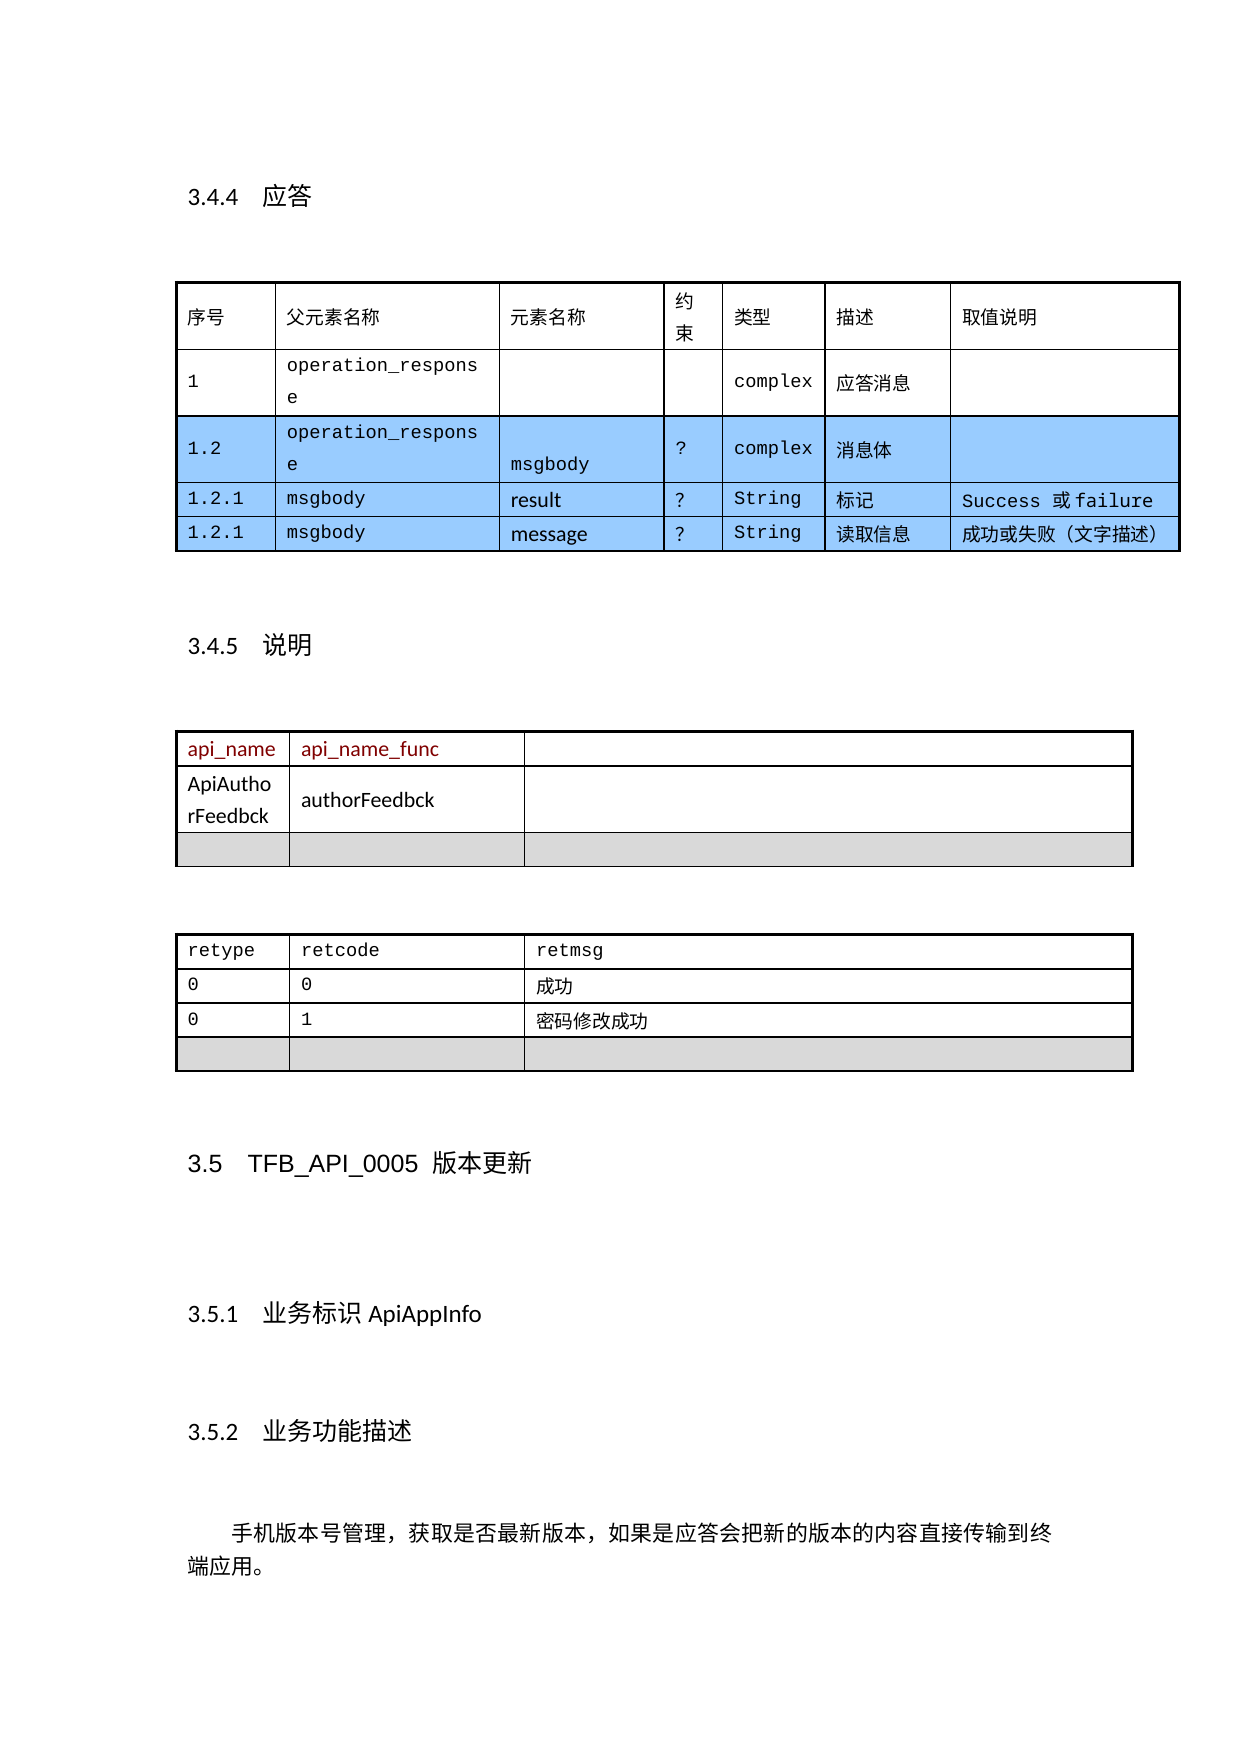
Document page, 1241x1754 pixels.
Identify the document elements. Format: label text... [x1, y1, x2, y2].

subtitle 业务功能描述 [187, 1397, 1053, 1462]
table_cell operation_response [276, 350, 499, 415]
table_cell result [500, 483, 663, 516]
table_cell [951, 350, 1178, 415]
table_cell msgbody [276, 483, 499, 516]
table_cell authorFeedbck [290, 767, 524, 832]
table_cell ApiAuthorFeedbck [178, 767, 289, 832]
table_cell [500, 350, 663, 415]
table_cell [665, 350, 722, 415]
table_cell msgbody [276, 517, 499, 550]
subtitle 应答 [187, 162, 1053, 227]
table_cell msgbody [500, 417, 663, 482]
table_cell 0 [178, 1004, 289, 1036]
table_cell String [723, 483, 824, 516]
table_header retype [178, 936, 289, 968]
table_header 父元素名称 [276, 284, 499, 349]
table_header retcode [290, 936, 524, 968]
table_cell 密码修改成功 [525, 1004, 1131, 1036]
subtitle TFB_API_0005 版本更新 [187, 1129, 1053, 1194]
table_cell 1.2.1 [178, 517, 275, 550]
table_cell Success 或failure [951, 483, 1178, 516]
table_header [525, 733, 1131, 765]
table_cell [951, 417, 1178, 482]
table_cell 0 [178, 970, 289, 1002]
table_cell [525, 767, 1131, 832]
table_cell operation_response [276, 417, 499, 482]
table_cell [178, 1038, 289, 1070]
table_cell 成功或失败（文字描述） [951, 517, 1178, 550]
table_cell 1 [178, 350, 275, 415]
table_cell [290, 1038, 524, 1070]
table_cell String [723, 517, 824, 550]
table_cell ？ [665, 517, 722, 550]
table_cell complex [723, 417, 824, 482]
table_cell message [500, 517, 663, 550]
table_cell 0 [290, 970, 524, 1002]
table_cell 读取信息 [826, 517, 950, 550]
table_header 约束 [665, 284, 722, 349]
table_cell 成功 [525, 970, 1131, 1002]
table_cell 1.2 [178, 417, 275, 482]
subtitle 业务标识 ApiAppInfo [187, 1279, 1053, 1344]
table_header api_name_func [290, 733, 524, 765]
table_header api_name [178, 733, 289, 765]
table_cell 1 [290, 1004, 524, 1036]
text 手机版本号管理，获取是否最新版本，如果是应答会把新的版本的内容直接传输到终端应用。 [187, 1516, 1053, 1581]
table_header 取值说明 [951, 284, 1178, 349]
table_header 描述 [826, 284, 950, 349]
table_cell 1.2.1 [178, 483, 275, 516]
table_cell [525, 833, 1131, 866]
table_cell 标记 [826, 483, 950, 516]
table_cell 消息体 [826, 417, 950, 482]
table_cell ? [665, 417, 722, 482]
table_header 序号 [178, 284, 275, 349]
table_cell complex [723, 350, 824, 415]
subtitle 说明 [187, 611, 1053, 676]
table_cell [178, 833, 289, 866]
table_header retmsg [525, 936, 1131, 968]
table_cell ？ [665, 483, 722, 516]
table_cell [525, 1038, 1131, 1070]
table_header 元素名称 [500, 284, 663, 349]
table_cell [290, 833, 524, 866]
table_header 类型 [723, 284, 824, 349]
table_cell 应答消息 [826, 350, 950, 415]
